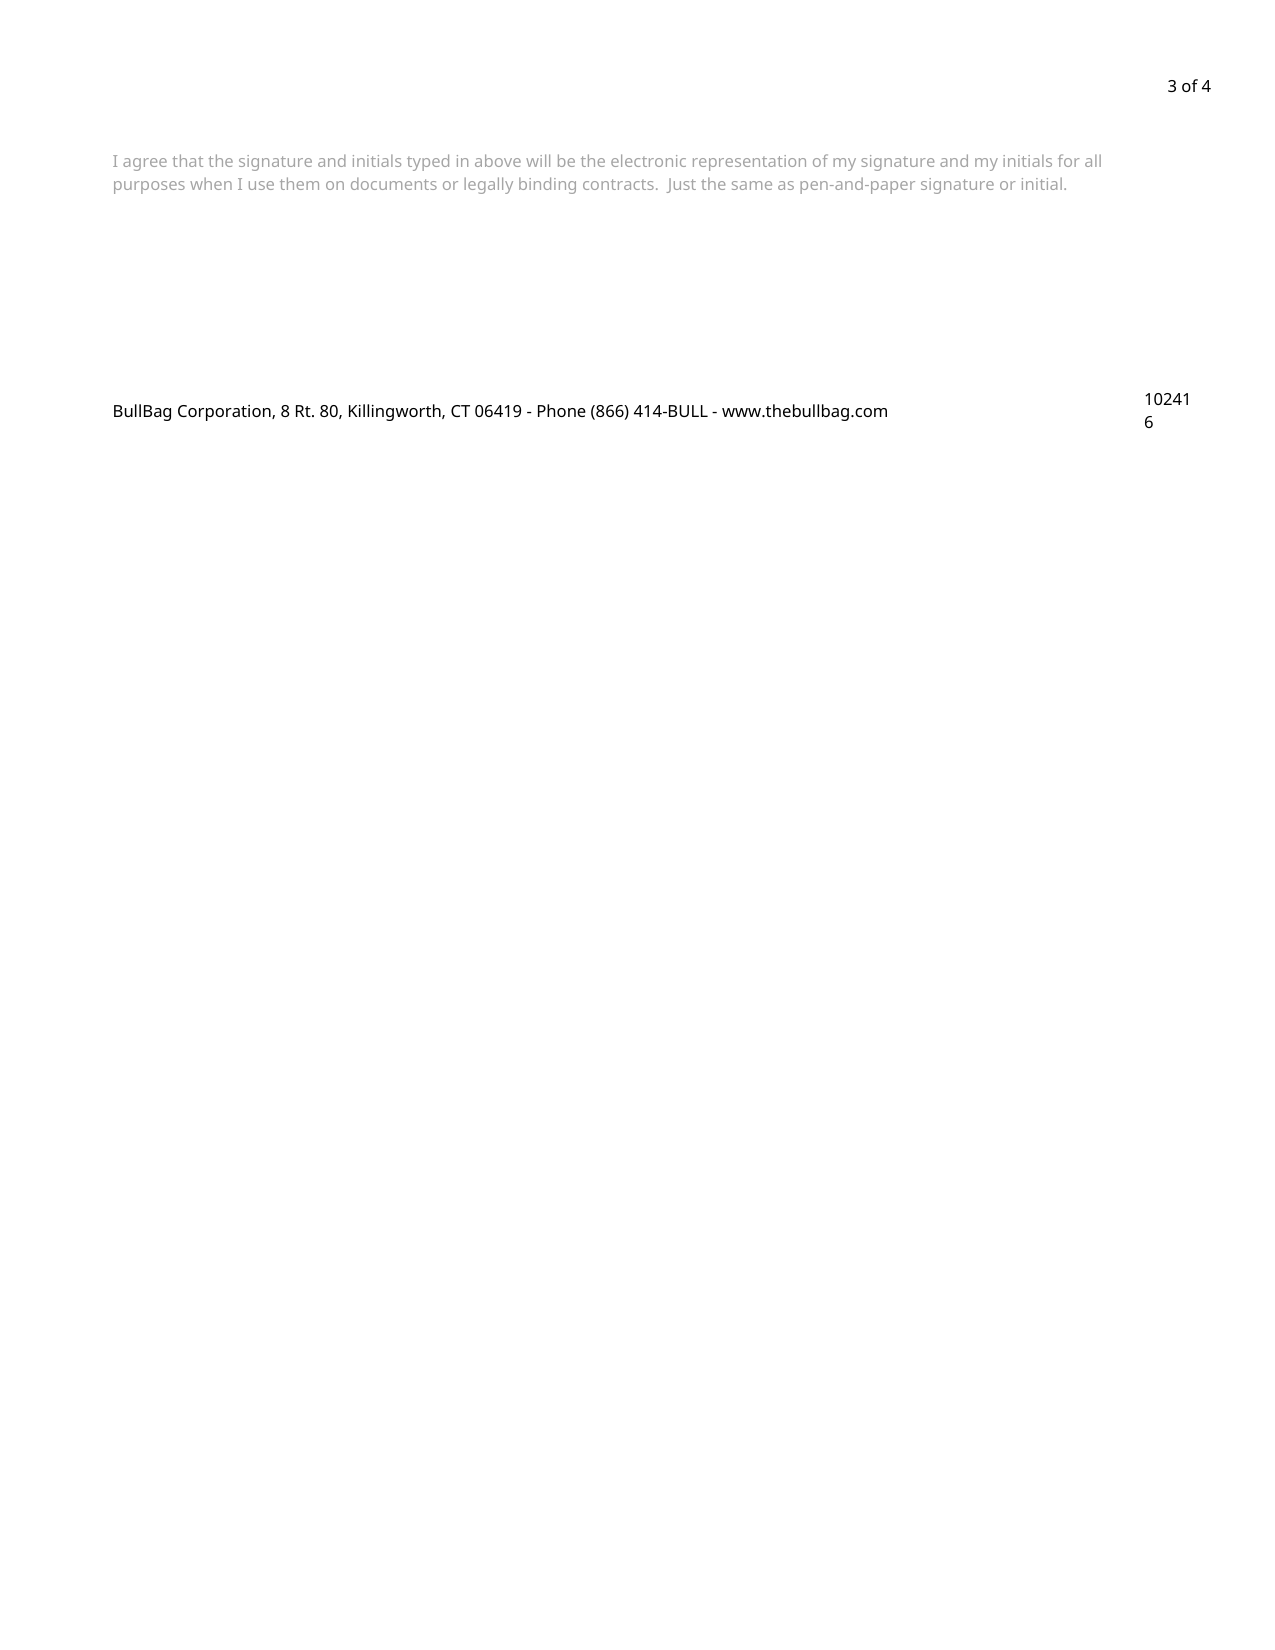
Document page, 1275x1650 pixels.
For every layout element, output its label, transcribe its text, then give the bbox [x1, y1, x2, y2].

text I agree that the signature and initials typed in above will be the electronic representation of my signature and my initials for all purposes when I use them on documents or legally binding contracts. Just the same as pen-and-paper signature or initial. [112, 150, 1162, 195]
text BullBag Corporation, 8 Rt. 80, Killingworth, CT 06419 - Phone (866) 414-BULL - www.thebullbag.com [112, 400, 1133, 422]
table_header 102416 [1133, 388, 1211, 433]
